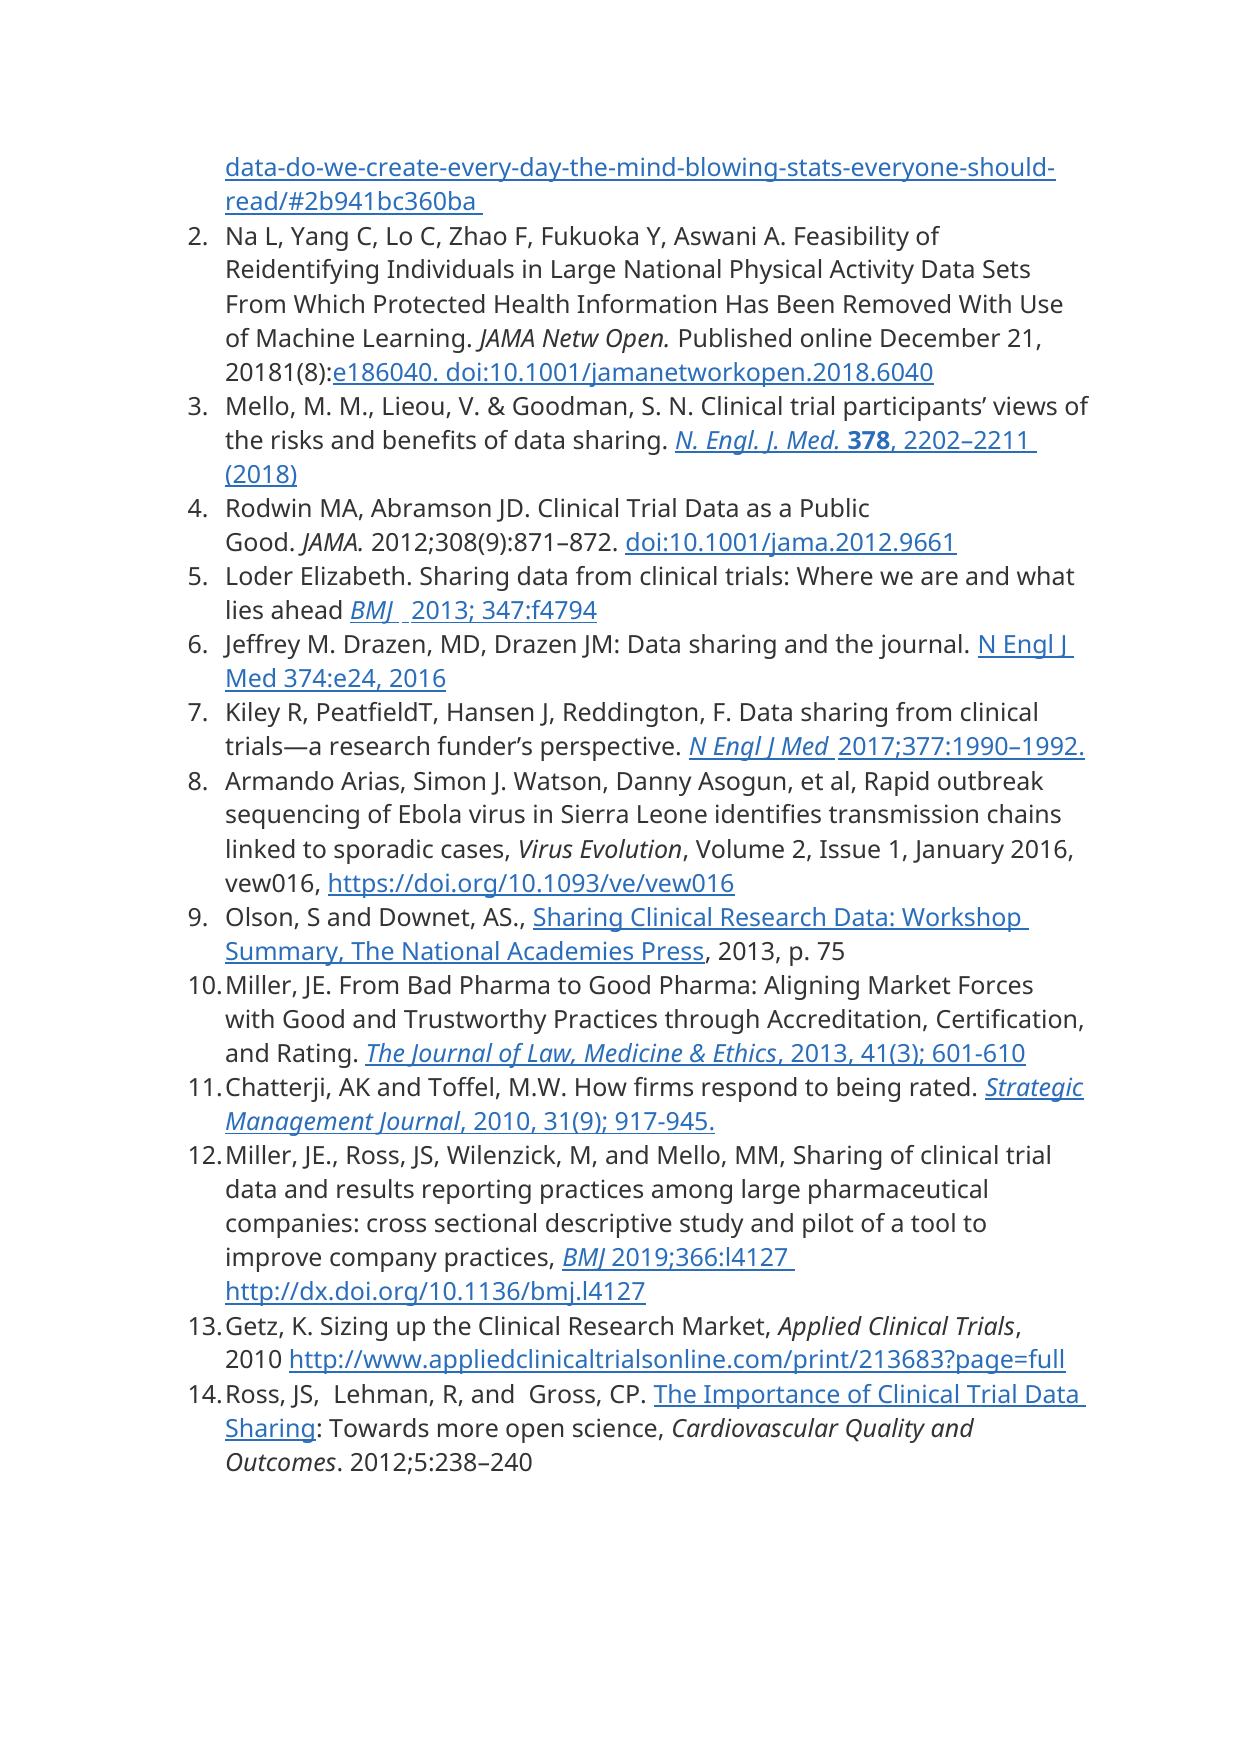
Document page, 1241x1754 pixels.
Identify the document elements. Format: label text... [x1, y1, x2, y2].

list Olson, S and Downet, AS., Sharing Clinical Research Data: Workshop Summary, The National Academies Press, 2013, p. 75 [187, 899, 1090, 967]
list Ross, JS, Lehman, R, and Gross, CP. The Importance of Clinical Trial Data Sharing: Towards more open science, Cardiovascular Quality and Outcomes. 2012;5:238–240 [187, 1376, 1090, 1478]
list Miller, JE., Ross, JS, Wilenzick, M, and Mello, MM, Sharing of clinical trial data and results reporting practices among large pharmaceutical companies: cross sectional descriptive study and pilot of a tool to improve company practices, BMJ 2019;366:l4127 http://dx.doi.org/10.1136/bmj.l4127 [187, 1138, 1090, 1308]
list Na L, Yang C, Lo C, Zhao F, Fukuoka Y, Aswani A. Feasibility of Reidentifying Individuals in Large National Physical Activity Data Sets From Which Protected Health Information Has Been Removed With Use of Machine Learning. JAMA Netw Open. Published online December 21, 20181(8):e186040. doi:10.1001/jamanetworkopen.2018.6040 [187, 218, 1090, 388]
list Miller, JE. From Bad Pharma to Good Pharma: Aligning Market Forces with Good and Trustworthy Practices through Accreditation, Certification, and Rating. The Journal of Law, Medicine & Ethics, 2013, 41(3); 601-610 [187, 967, 1090, 1070]
list Armando Arias, Simon J. Watson, Danny Asogun, et al, Rapid outbreak sequencing of Ebola virus in Sierra Leone identifies transmission chains linked to sporadic cases, Virus Evolution, Volume 2, Issue 1, January 2016, vew016, https://doi.org/10.1093/ve/vew016 [187, 763, 1090, 899]
list Loder Elizabeth. Sharing data from clinical trials: Where we are and what lies ahead BMJ 2013; 347:f4794 [187, 559, 1090, 627]
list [187, 150, 1090, 218]
list Jeffrey M. Drazen, MD, Drazen JM: Data sharing and the journal. N Engl J Med 374:e24, 2016 [187, 627, 1090, 695]
list Chatterji, AK and Toffel, M.W. How firms respond to being rated. Strategic Management Journal, 2010, 31(9); 917-945. [187, 1070, 1090, 1138]
list Kiley R, PeatfieldT, Hansen J, Reddington, F. Data sharing from clinical trials—a research funder’s perspective. N Engl J Med 2017;377:1990–1992. [187, 695, 1090, 763]
list Getz, K. Sizing up the Clinical Research Market, Applied Clinical Trials, 2010 http://www.appliedclinicaltrialsonline.com/print/213683?page=full [187, 1308, 1090, 1376]
list Rodwin MA, Abramson JD. Clinical Trial Data as a Public Good. JAMA. 2012;308(9):871–872. doi:10.1001/jama.2012.9661 [187, 491, 1090, 559]
list Mello, M. M., Lieou, V. & Goodman, S. N. Clinical trial participants’ views of the risks and benefits of data sharing. N. Engl. J. Med. 378, 2202–2211 (2018) [187, 388, 1090, 491]
